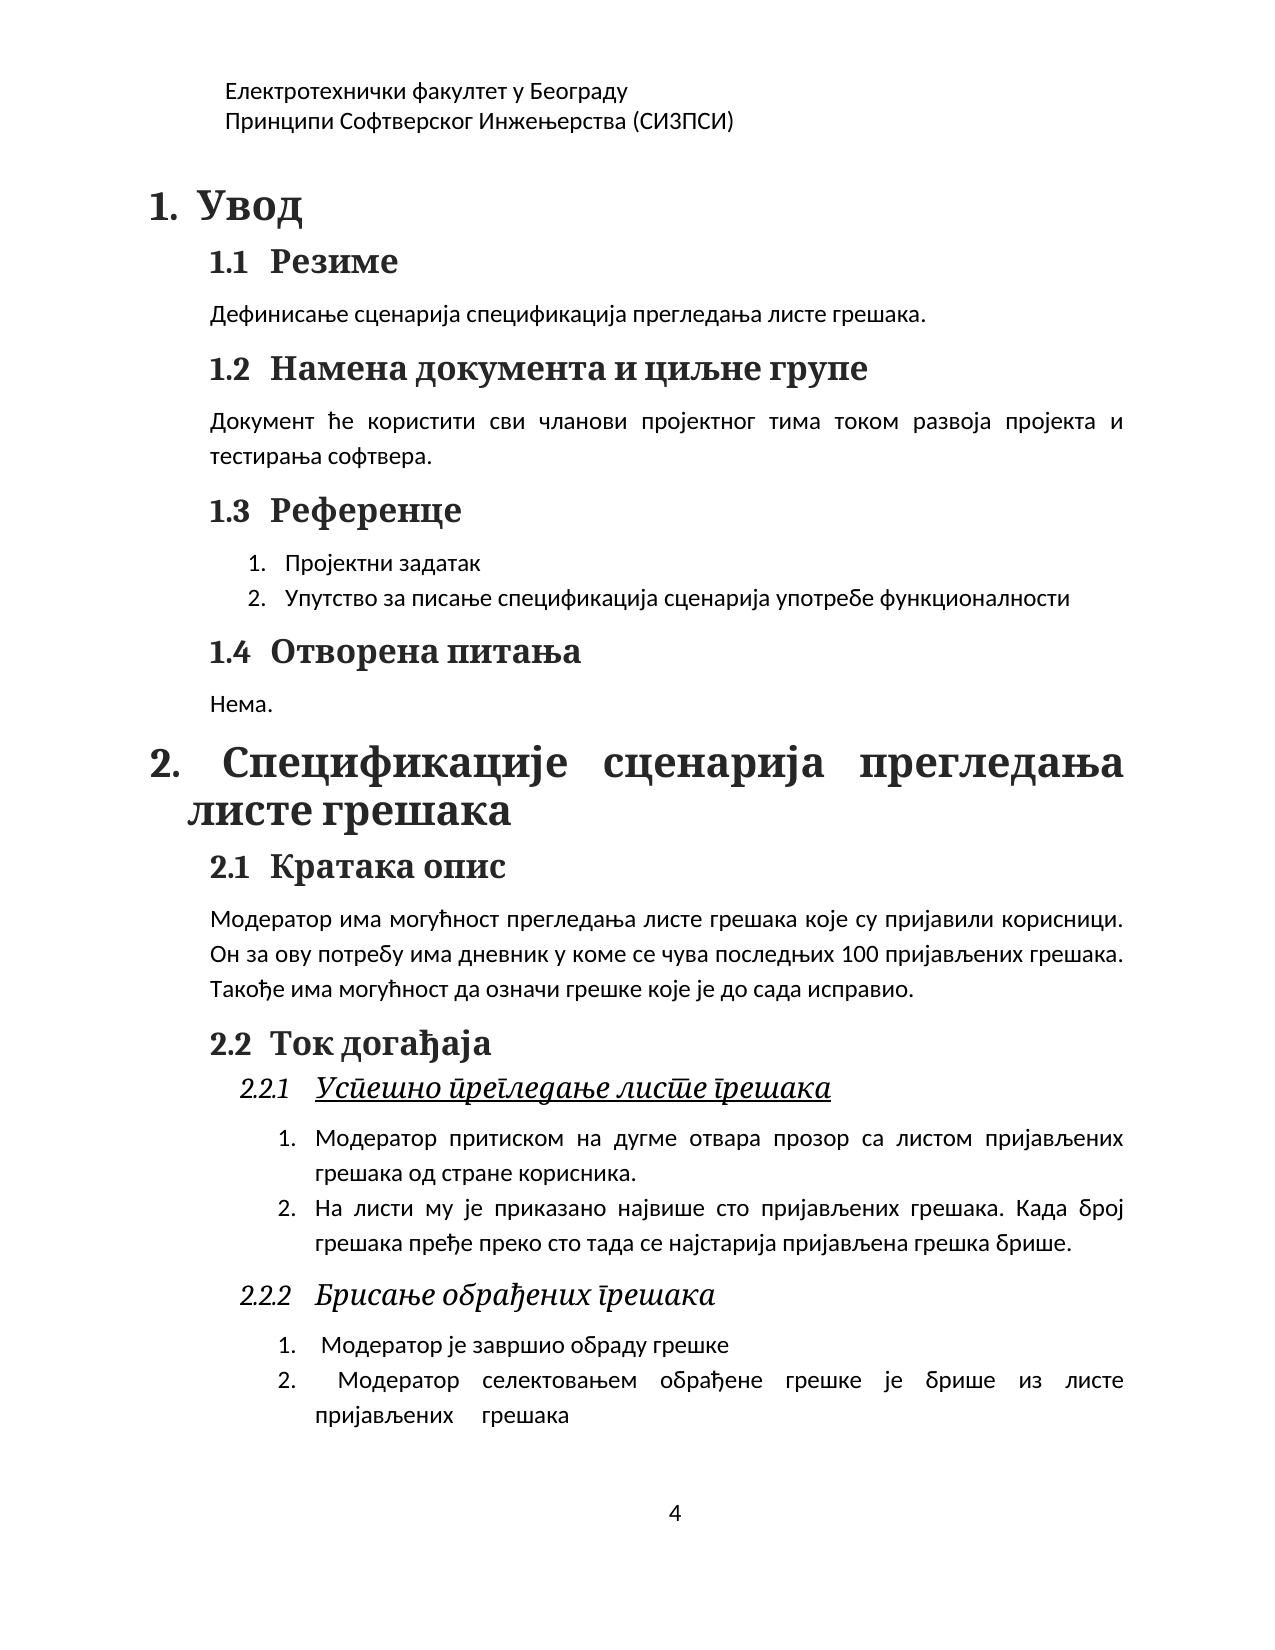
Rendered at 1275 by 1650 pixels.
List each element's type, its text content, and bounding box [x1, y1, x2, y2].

list Упутство за писање спецификација сценарија употребе функционалности [247, 582, 1125, 612]
subtitle Спецификације сценарија прегледања листе грешака [150, 740, 1125, 836]
subtitle Намена документа и циљне групе [210, 350, 1125, 389]
list Модератор селектовањем обрађене грешке је брише из листе пријављених грешака [277, 1364, 1125, 1429]
subtitle Успешно прегледање листе грешака [240, 1072, 1125, 1106]
subtitle Кратака опис [210, 849, 1125, 887]
subtitle Резиме [210, 244, 1125, 282]
list Модератор притиском на дугме отвара прозор са листом пријављених грешака од стране корисника. [277, 1122, 1125, 1188]
list Модератор је завршио обраду грешке [277, 1329, 1125, 1359]
subtitle Ток догађаја [210, 1025, 1125, 1064]
list На листи му је приказано највише сто пријављених грешака. Када број грешака пређе преко сто тада се најстарија пријављена грешка брише. [277, 1192, 1125, 1258]
subtitle Отворена питања [210, 634, 1125, 672]
text Нема. [210, 689, 1125, 719]
list Пројектни задатак [247, 547, 1125, 577]
subtitle Референце [210, 492, 1125, 530]
text Документ ће користити сви чланови пројектног тима током развоја пројекта и тестирања софтвера. [210, 405, 1125, 471]
subtitle Увод [150, 183, 1125, 231]
subtitle Брисање обрађених грешака [240, 1279, 1125, 1312]
text Модератор има могућност прегледања листе грешака које су пријавили корисници. Он за ову потребу има дневник у коме се чува последњих 100 пријављених грешака. Такође има могућност да означи грешке које је до сада исправио. [210, 904, 1125, 1004]
text Дефинисање сценарија спецификација прегледања листе грешака. [210, 299, 1125, 329]
